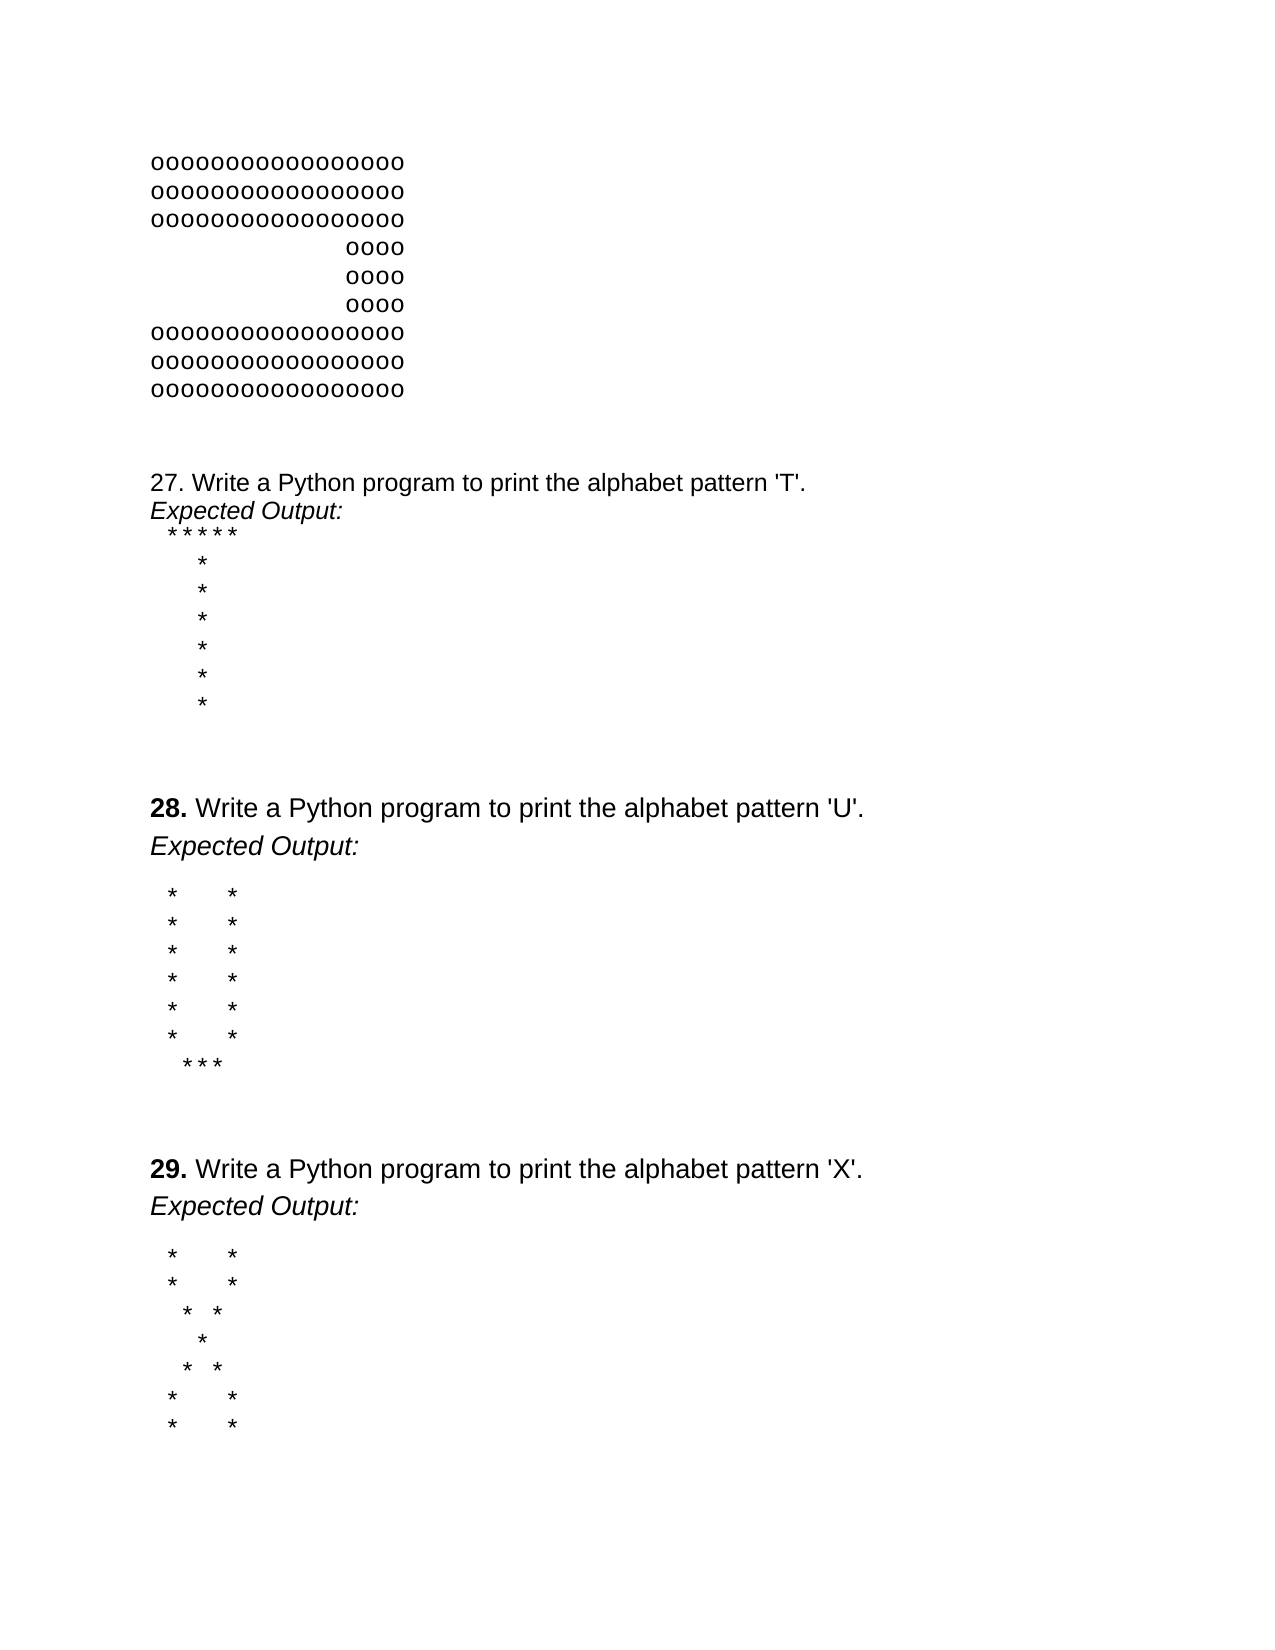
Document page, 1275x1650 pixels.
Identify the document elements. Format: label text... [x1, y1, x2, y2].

text * * [150, 1360, 1125, 1388]
text * [150, 553, 1125, 582]
text *** [150, 1056, 1125, 1084]
text * [150, 610, 1125, 638]
text * [150, 667, 1125, 695]
text * * [150, 1275, 1125, 1303]
text * [150, 582, 1125, 610]
text * * [150, 999, 1125, 1027]
text * [150, 695, 1125, 723]
text * * [150, 971, 1125, 999]
text * * [150, 1027, 1125, 1056]
text * * [150, 1417, 1125, 1445]
text oooo [150, 263, 1125, 292]
text 29. Write a Python program to print the alphabet pattern 'X'. Expected Output: [150, 1147, 1125, 1222]
text ooooooooooooooooo [150, 150, 1125, 178]
text oooo [150, 292, 1125, 320]
text oooo [150, 235, 1125, 263]
text * * [150, 942, 1125, 971]
text ooooooooooooooooo [150, 320, 1125, 348]
text * * [150, 1388, 1125, 1417]
text * * [150, 886, 1125, 914]
text ***** [150, 525, 1125, 553]
text * * [150, 914, 1125, 942]
text * * [150, 1303, 1125, 1332]
text ooooooooooooooooo [150, 178, 1125, 207]
text * * [150, 1247, 1125, 1275]
text ooooooooooooooooo [150, 207, 1125, 235]
text ooooooooooooooooo [150, 348, 1125, 377]
text ooooooooooooooooo [150, 377, 1125, 405]
text 28. Write a Python program to print the alphabet pattern 'U'. Expected Output: [150, 786, 1125, 861]
text * [150, 638, 1125, 667]
text 27. Write a Python program to print the alphabet pattern 'T'. Expected Output: [150, 467, 1125, 525]
text * [150, 1332, 1125, 1360]
